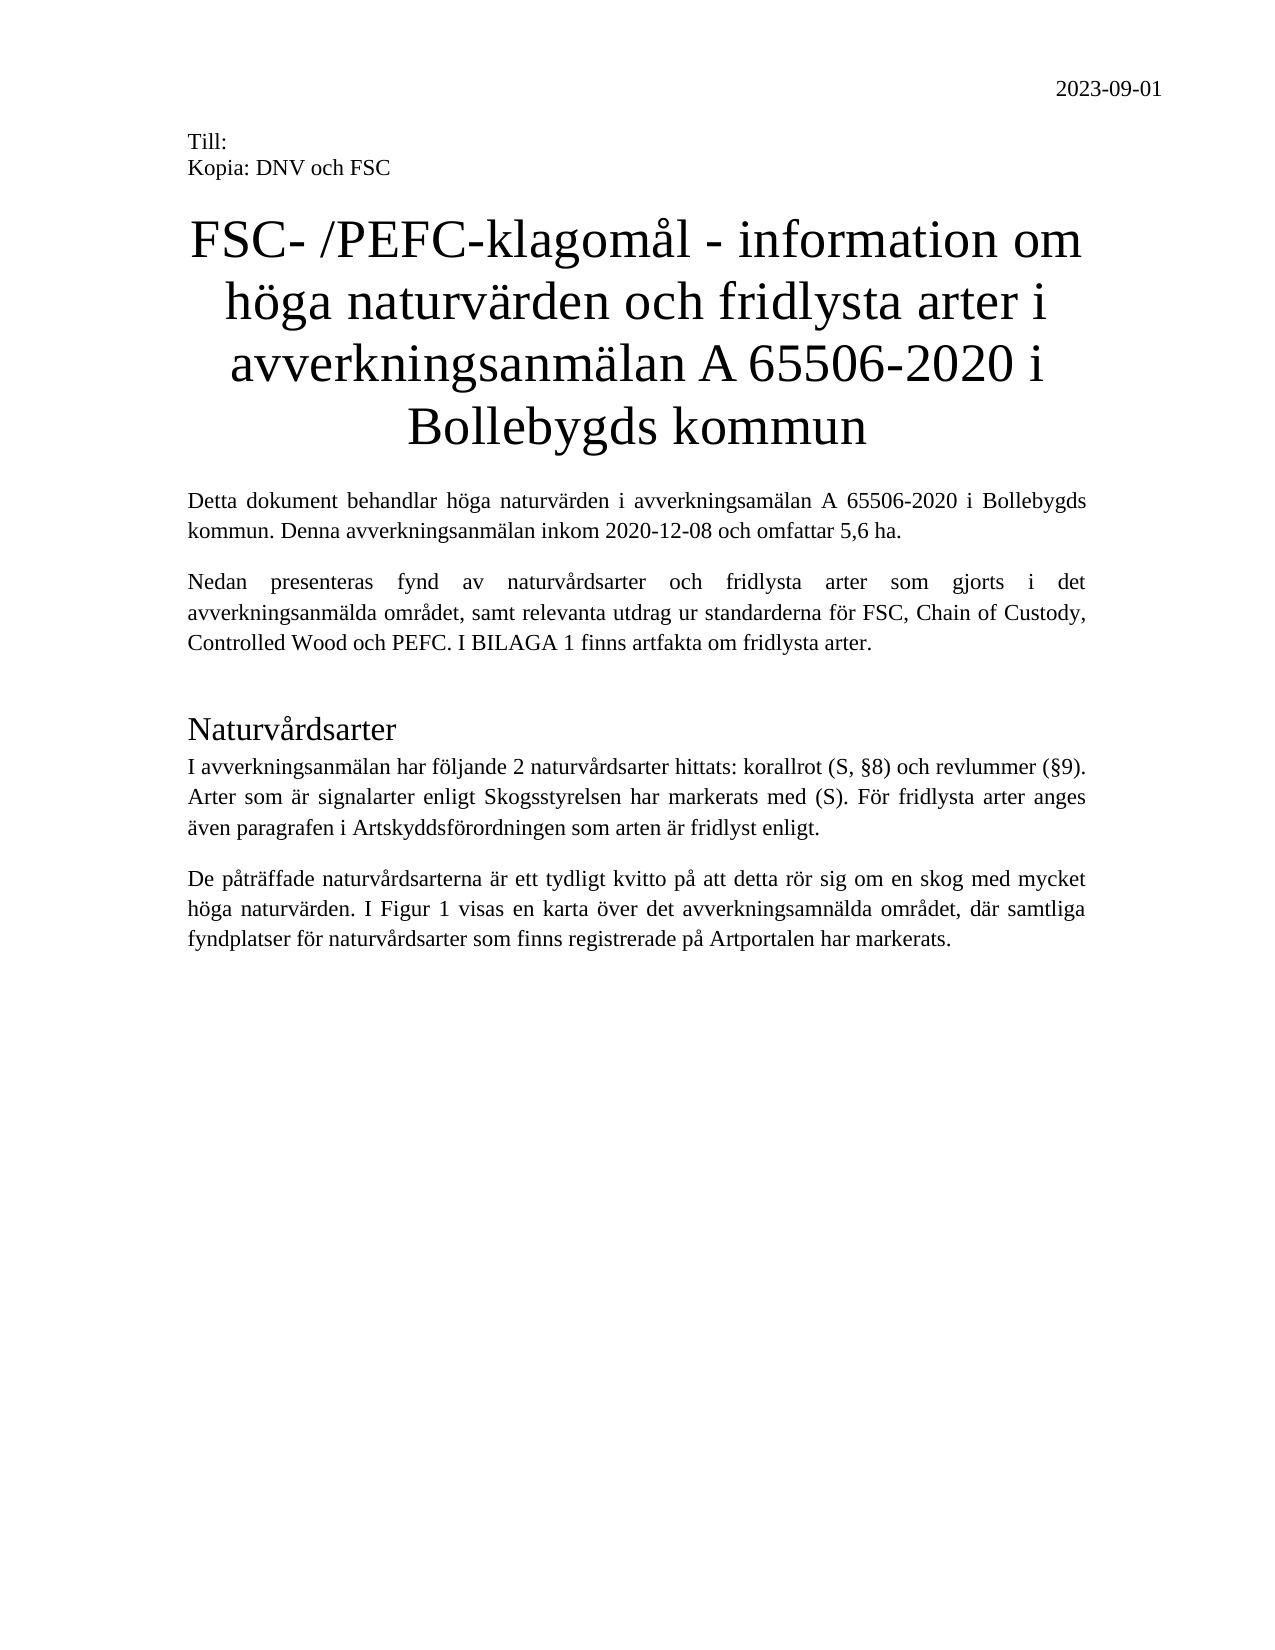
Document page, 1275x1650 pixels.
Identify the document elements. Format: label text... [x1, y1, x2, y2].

text Nedan presenteras fynd av naturvårdsarter och fridlysta arter som gjorts i det avverkningsanmälda området, samt relevanta utdrag ur standarderna för FSC, Chain of Custody, Controlled Wood och PEFC. I BILAGA 1 finns artfakta om fridlysta arter. [187, 568, 1087, 655]
text De påträffade naturvårdsarterna är ett tydligt kvitto på att detta rör sig om en skog med mycket höga naturvärden. I Figur 1 visas en karta över det avverkningsamnälda området, där samtliga fyndplatser för naturvårdsarter som finns registrerade på Artportalen har markerats. [187, 864, 1087, 951]
text I avverkningsanmälan har följande 2 naturvårdsarter hittats: korallrot (S, §8) och revlummer (§9). Arter som är signalarter enligt Skogsstyrelsen har markerats med (S). För fridlysta arter anges även paragrafen i Artskyddsförordningen som arten är fridlyst enligt. [187, 753, 1087, 840]
text Detta dokument behandlar höga naturvärden i avverkningsamälan A 65506-2020 i Bollebygds kommun. Denna avverkningsanmälan inkom 2020-12-08 och omfattar 5,6 ha. [187, 487, 1087, 544]
title FSC- /PEFC-klagomål - information om höga naturvärden och fridlysta arter i avverkningsanmälan A 65506-2020 i Bollebygds kommun [187, 207, 1087, 456]
subtitle Naturvårdsarter [187, 709, 1087, 747]
